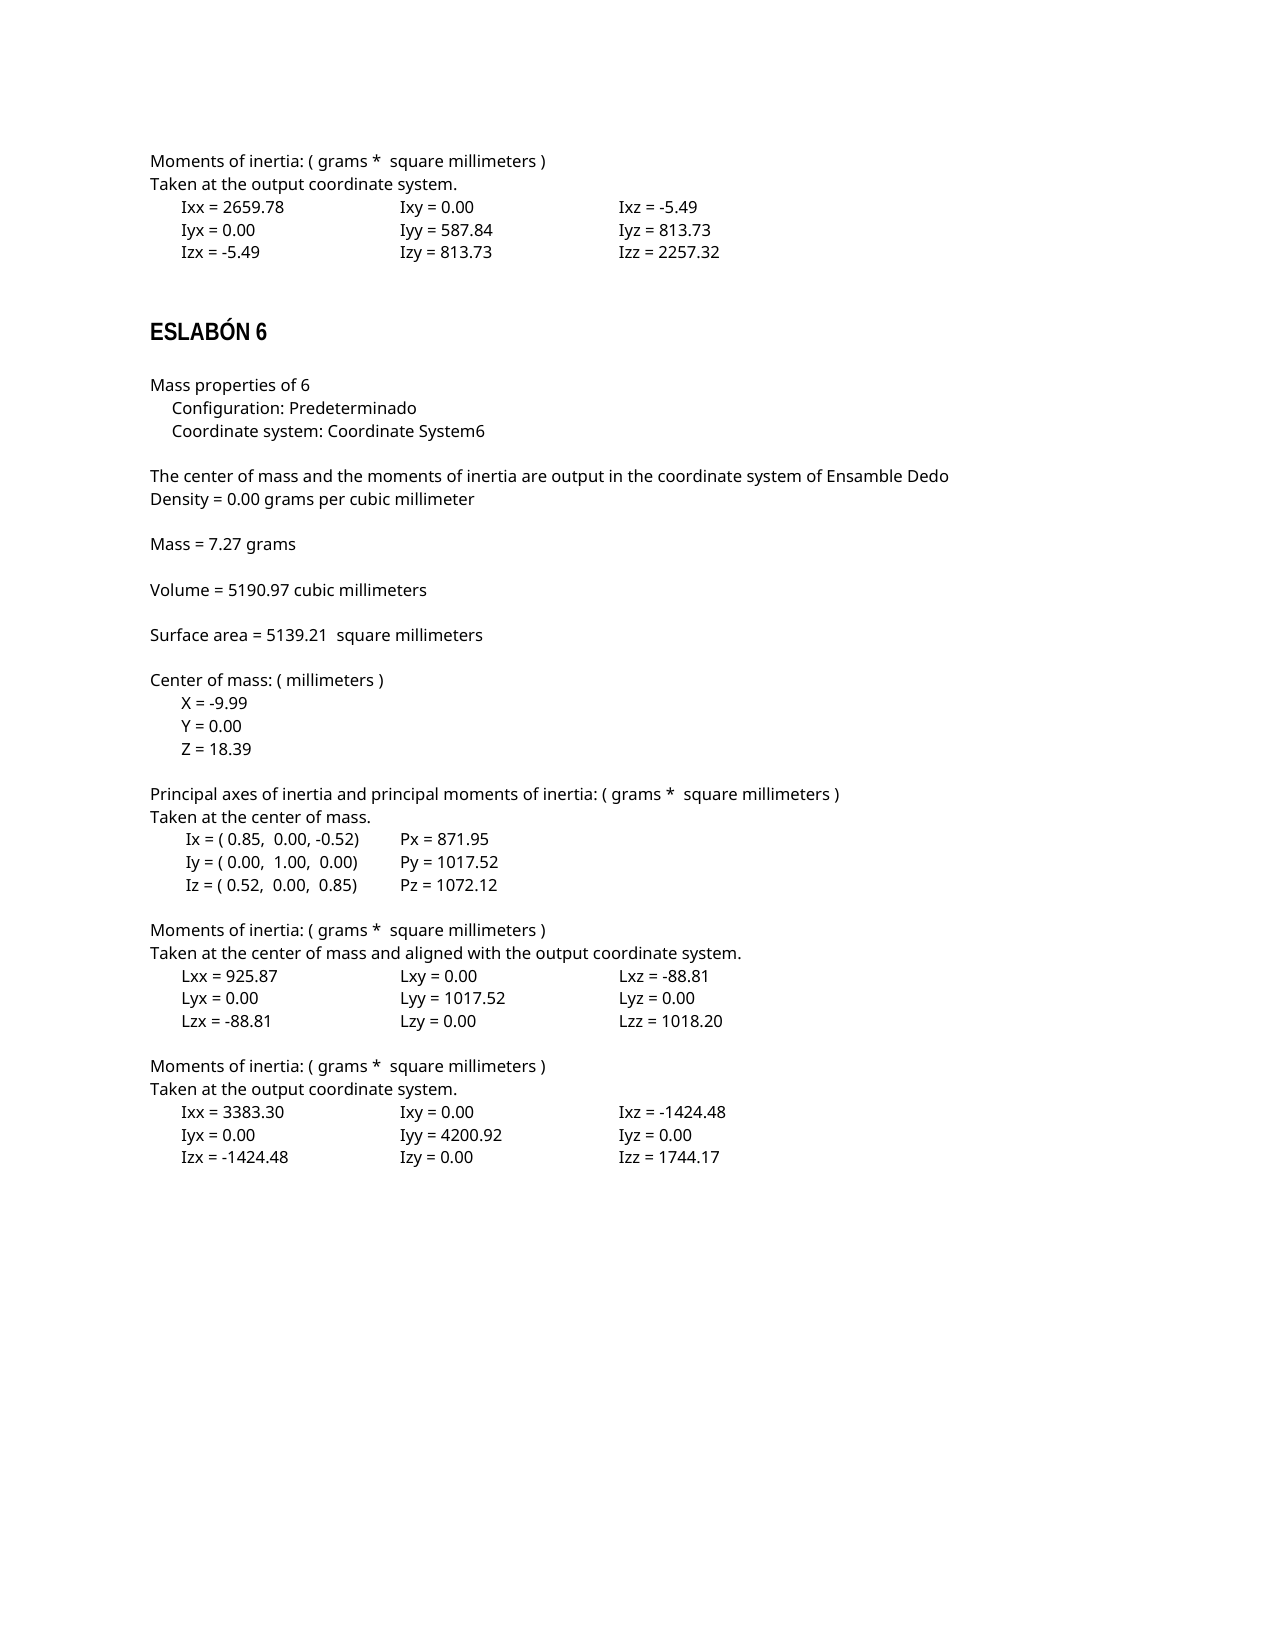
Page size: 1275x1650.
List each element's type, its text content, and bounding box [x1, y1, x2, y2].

text Izx = -1424.48 Izy = 0.00 Izz = 1744.17 [150, 1146, 1125, 1169]
text Configuration: Predeterminado [150, 397, 1125, 419]
text Moments of inertia: ( grams * square millimeters ) [150, 919, 1125, 942]
text The center of mass and the moments of inertia are output in the coordinate system of Ensamble Dedo [150, 465, 1125, 487]
text Lzx = -88.81 Lzy = 0.00 Lzz = 1018.20 [150, 1010, 1125, 1032]
text Moments of inertia: ( grams * square millimeters ) [150, 150, 1125, 173]
text Z = 18.39 [150, 737, 1125, 760]
text Center of mass: ( millimeters ) [150, 669, 1125, 692]
text Coordinate system: Coordinate System6 [150, 419, 1125, 442]
text Y = 0.00 [150, 714, 1125, 737]
text Ix = ( 0.85, 0.00, -0.52) Px = 871.95 [150, 828, 1125, 851]
text Taken at the output coordinate system. [150, 1078, 1125, 1101]
text Iy = ( 0.00, 1.00, 0.00) Py = 1017.52 [150, 851, 1125, 873]
text Principal axes of inertia and principal moments of inertia: ( grams * square millimeters ) [150, 783, 1125, 805]
text X = -9.99 [150, 692, 1125, 714]
text Ixx = 2659.78 Ixy = 0.00 Ixz = -5.49 [150, 195, 1125, 218]
text Density = 0.00 grams per cubic millimeter [150, 487, 1125, 510]
text Taken at the center of mass and aligned with the output coordinate system. [150, 942, 1125, 964]
text ESLABÓN 6 [150, 317, 1125, 345]
text Taken at the center of mass. [150, 805, 1125, 828]
text Iyx = 0.00 Iyy = 587.84 Iyz = 813.73 [150, 218, 1125, 241]
text Iyx = 0.00 Iyy = 4200.92 Iyz = 0.00 [150, 1123, 1125, 1146]
text Lyx = 0.00 Lyy = 1017.52 Lyz = 0.00 [150, 987, 1125, 1010]
text Mass properties of 6 [150, 374, 1125, 397]
text Ixx = 3383.30 Ixy = 0.00 Ixz = -1424.48 [150, 1101, 1125, 1123]
text Surface area = 5139.21 square millimeters [150, 624, 1125, 646]
text Volume = 5190.97 cubic millimeters [150, 578, 1125, 601]
text Mass = 7.27 grams [150, 533, 1125, 556]
text Izx = -5.49 Izy = 813.73 Izz = 2257.32 [150, 241, 1125, 263]
text Lxx = 925.87 Lxy = 0.00 Lxz = -88.81 [150, 964, 1125, 987]
text Moments of inertia: ( grams * square millimeters ) [150, 1055, 1125, 1078]
text Taken at the output coordinate system. [150, 173, 1125, 195]
text Iz = ( 0.52, 0.00, 0.85) Pz = 1072.12 [150, 873, 1125, 896]
